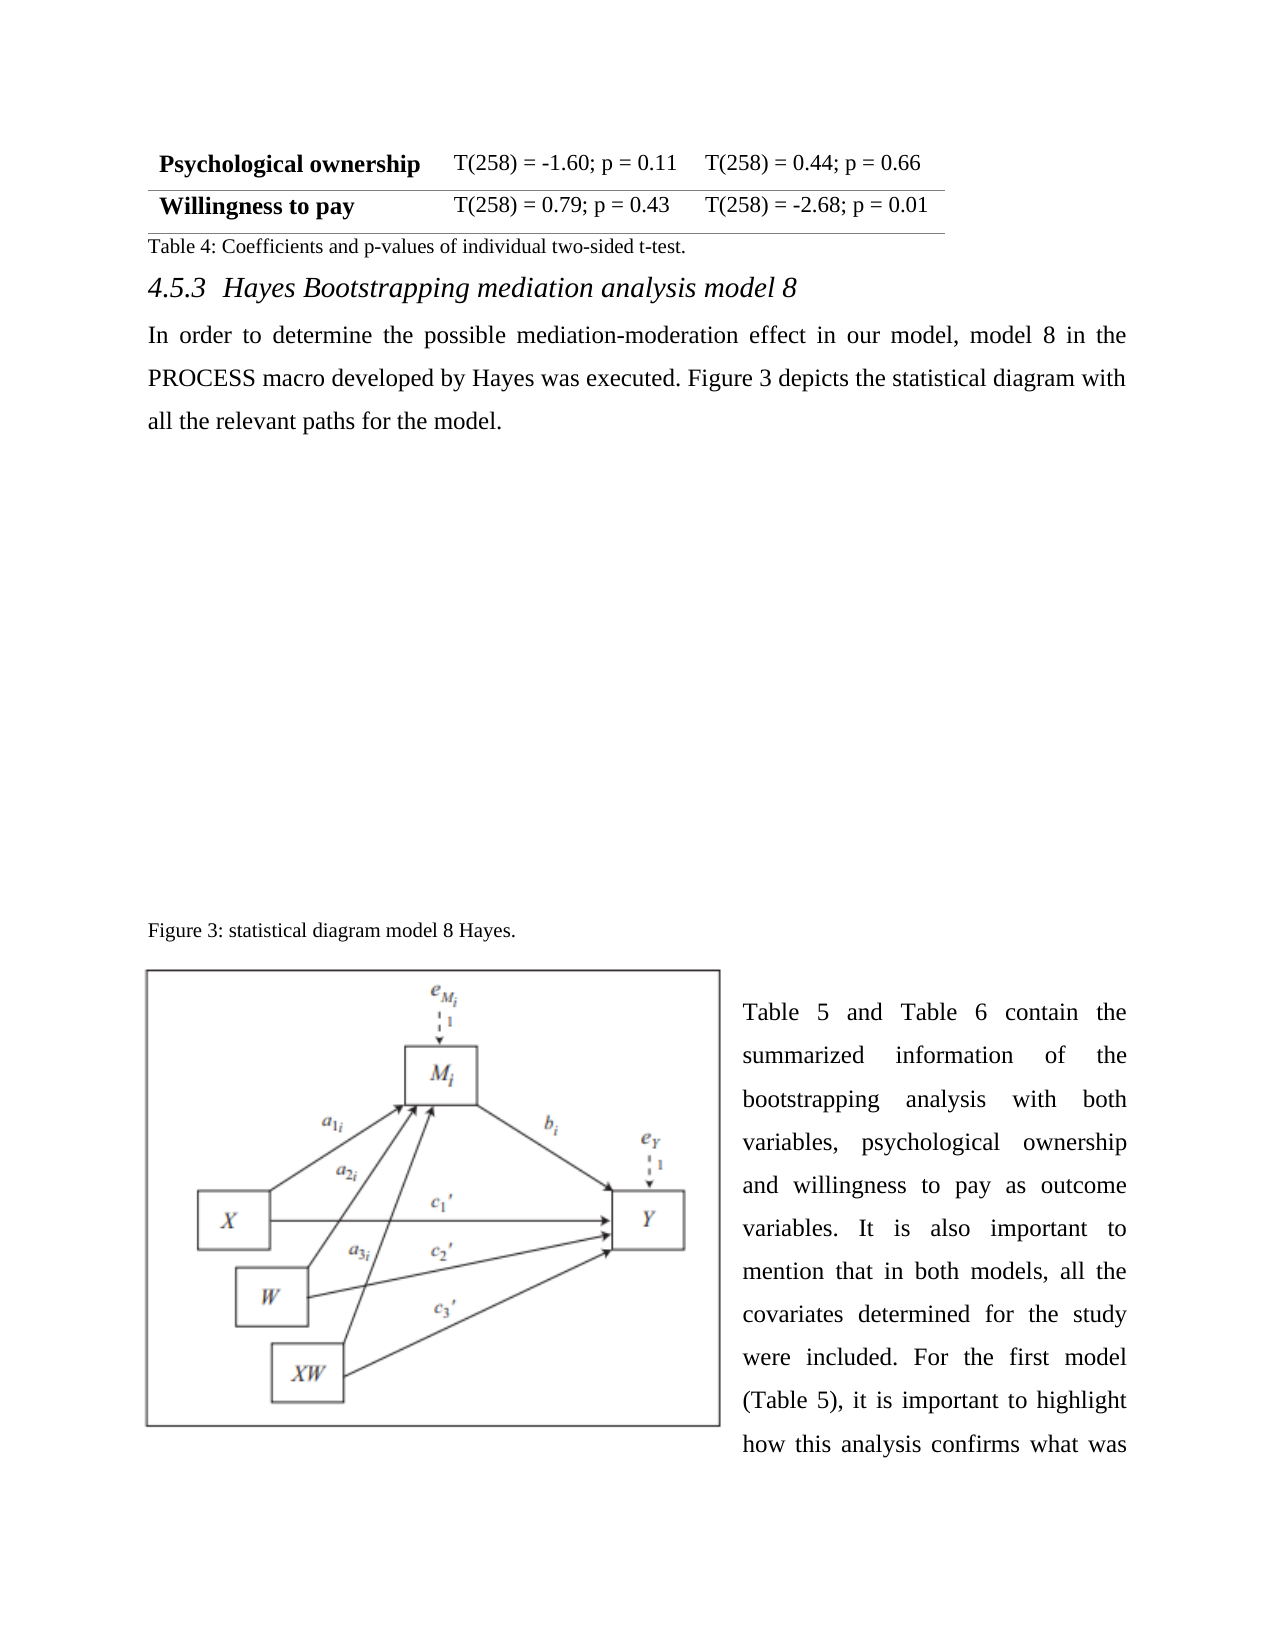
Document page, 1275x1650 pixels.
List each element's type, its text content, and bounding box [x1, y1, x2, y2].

table_cell T(258) = 0.79; p = 0.43 [443, 191, 693, 232]
table_cell T(258) = -1.60; p = 0.11 [443, 148, 693, 190]
table_cell Willingness to pay [148, 191, 442, 232]
list Hayes Bootstrapping mediation analysis model 8 [148, 270, 1127, 303]
table_cell T(258) = -2.68; p = 0.01 [694, 191, 944, 232]
text Table 4: Coefficients and p-values of individual two-sided t-test. [148, 234, 1127, 258]
table_cell Psychological ownership [148, 148, 442, 190]
picture [142, 965, 724, 1432]
text Figure 3: statistical diagram model 8 Hayes. [148, 918, 1127, 942]
table_cell T(258) = 0.44; p = 0.66 [694, 148, 944, 190]
